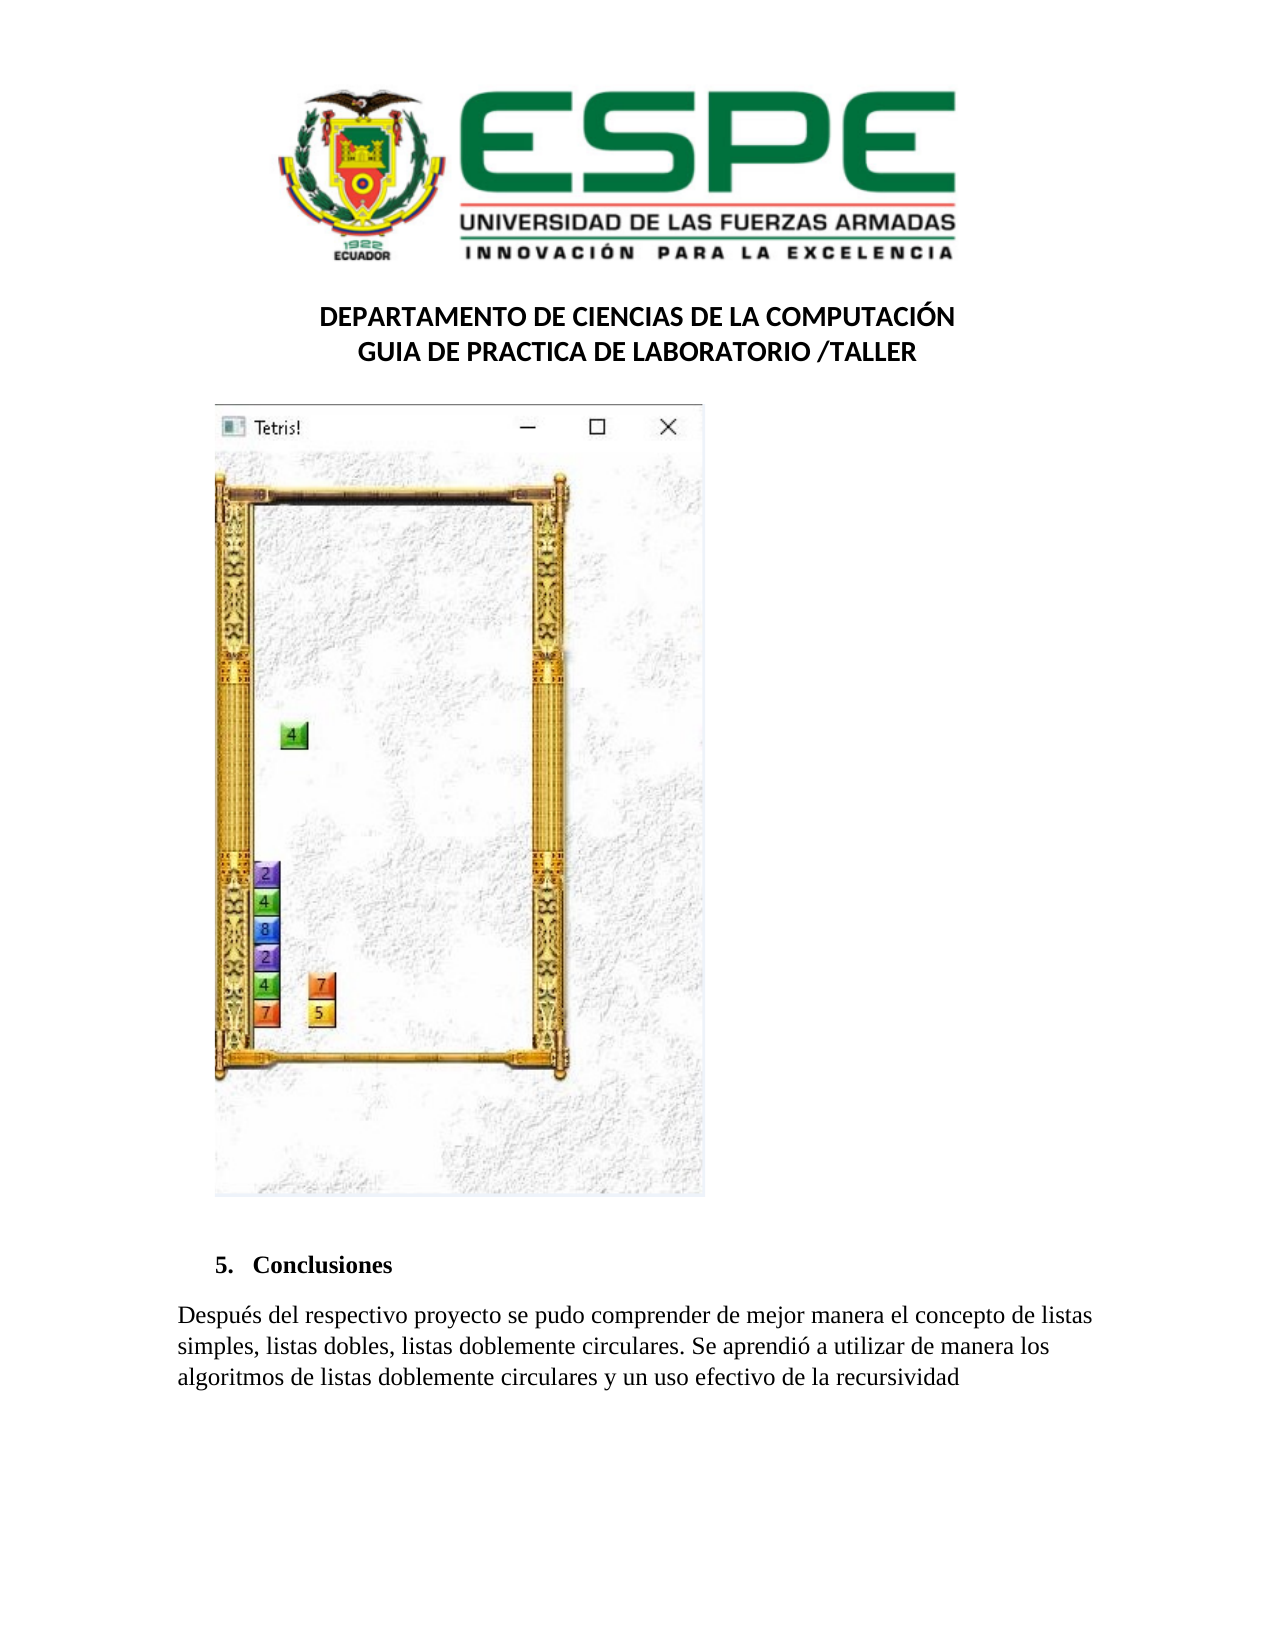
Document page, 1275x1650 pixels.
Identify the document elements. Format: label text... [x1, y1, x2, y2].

picture [254, 74, 972, 280]
list Conclusiones [215, 1250, 1098, 1279]
text Después del respectivo proyecto se pudo comprender de mejor manera el concepto de listas simples, listas dobles, listas doblemente circulares. Se aprendió a utilizar de manera los algoritmos de listas doblemente circulares y un uso efectivo de la recursividad [177, 1300, 1098, 1391]
picture [214, 404, 706, 1197]
